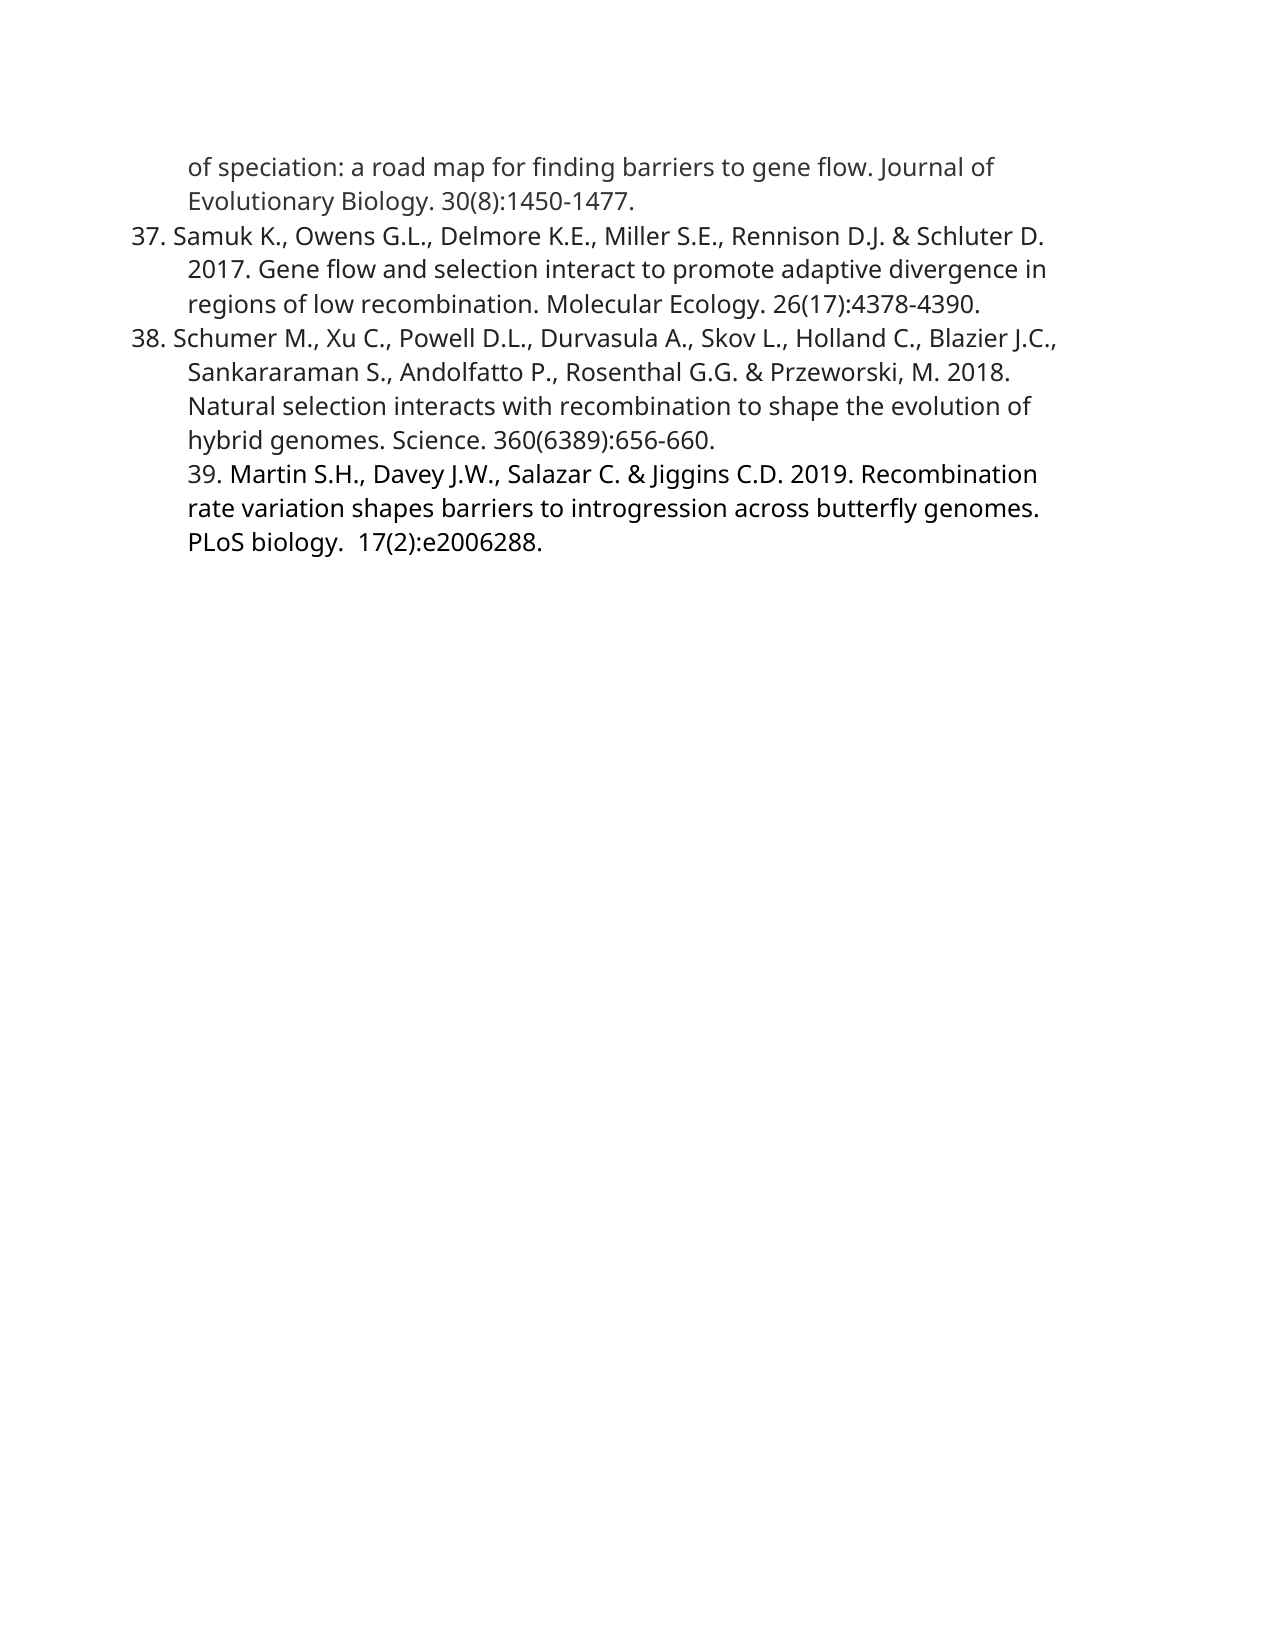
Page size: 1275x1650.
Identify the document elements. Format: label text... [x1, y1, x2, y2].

text 39. Martin S.H., Davey J.W., Salazar C. & Jiggins C.D. 2019. Recombination rate variation shapes barriers to introgression across butterfly genomes. PLoS biology. 17(2):e2006288. [187, 457, 1087, 559]
text 37. Samuk K., Owens G.L., Delmore K.E., Miller S.E., Rennison D.J. & Schluter D. 2017. Gene flow and selection interact to promote adaptive divergence in regions of low recombination. Molecular Ecology. 26(17):4378-4390. [131, 218, 1087, 320]
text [131, 150, 1087, 218]
text 38. Schumer M., Xu C., Powell D.L., Durvasula A., Skov L., Holland C., Blazier J.C., Sankararaman S., Andolfatto P., Rosenthal G.G. & Przeworski, M. 2018. Natural selection interacts with recombination to shape the evolution of hybrid genomes. Science. 360(6389):656-660. [131, 320, 1087, 457]
